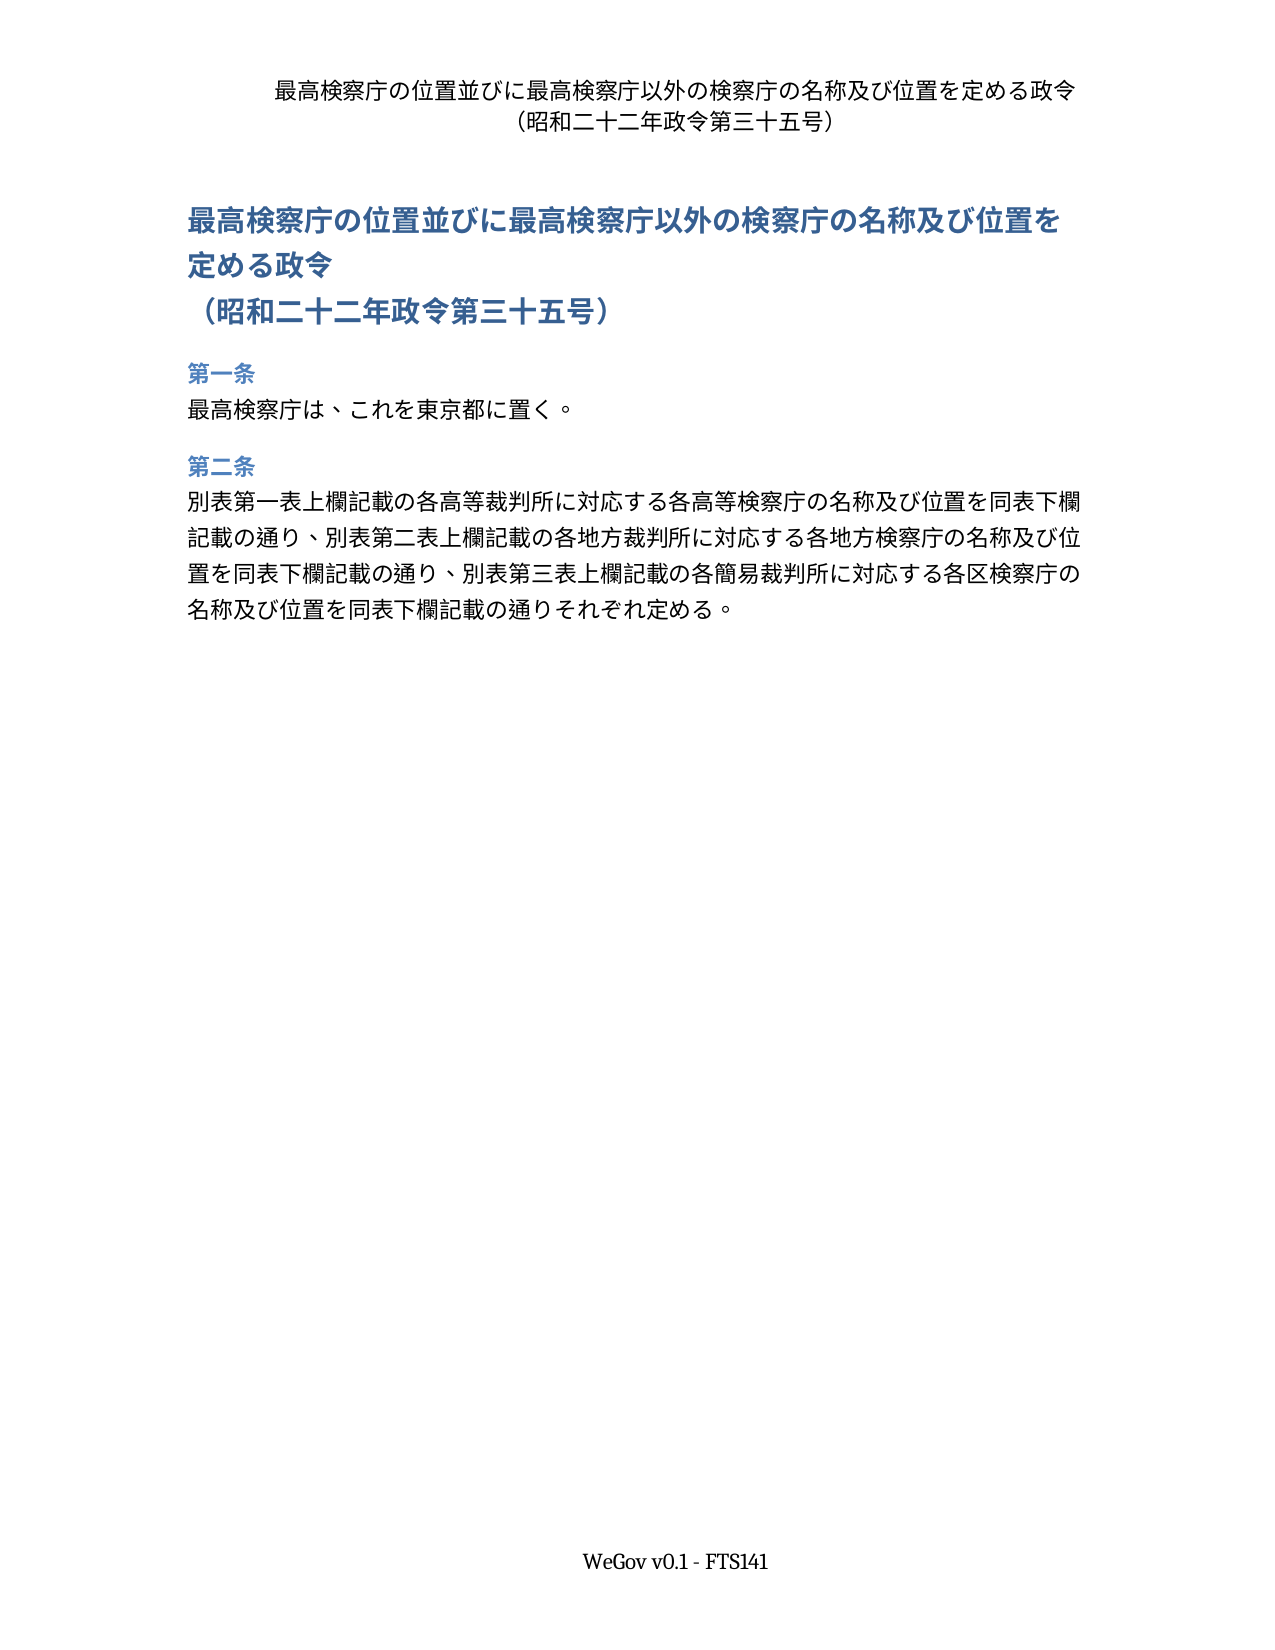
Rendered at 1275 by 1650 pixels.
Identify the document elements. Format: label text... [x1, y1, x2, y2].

subtitle 第二条 [187, 450, 1087, 482]
subtitle 第一条 [187, 358, 1087, 389]
subtitle 最高検察庁の位置並びに最高検察庁以外の検察庁の名称及び位置を定める政令 （昭和二十二年政令第三十五号） [187, 200, 1087, 331]
text 最高検察庁は、これを東京都に置く。 [187, 394, 1087, 425]
text 別表第一表上欄記載の各高等裁判所に対応する各高等検察庁の名称及び位置を同表下欄記載の通り、別表第二表上欄記載の各地方裁判所に対応する各地方検察庁の名称及び位置を同表下欄記載の通り、別表第三表上欄記載の各簡易裁判所に対応する各区検察庁の名称及び位置を同表下欄記載の通りそれぞれ定める。 [187, 486, 1087, 625]
